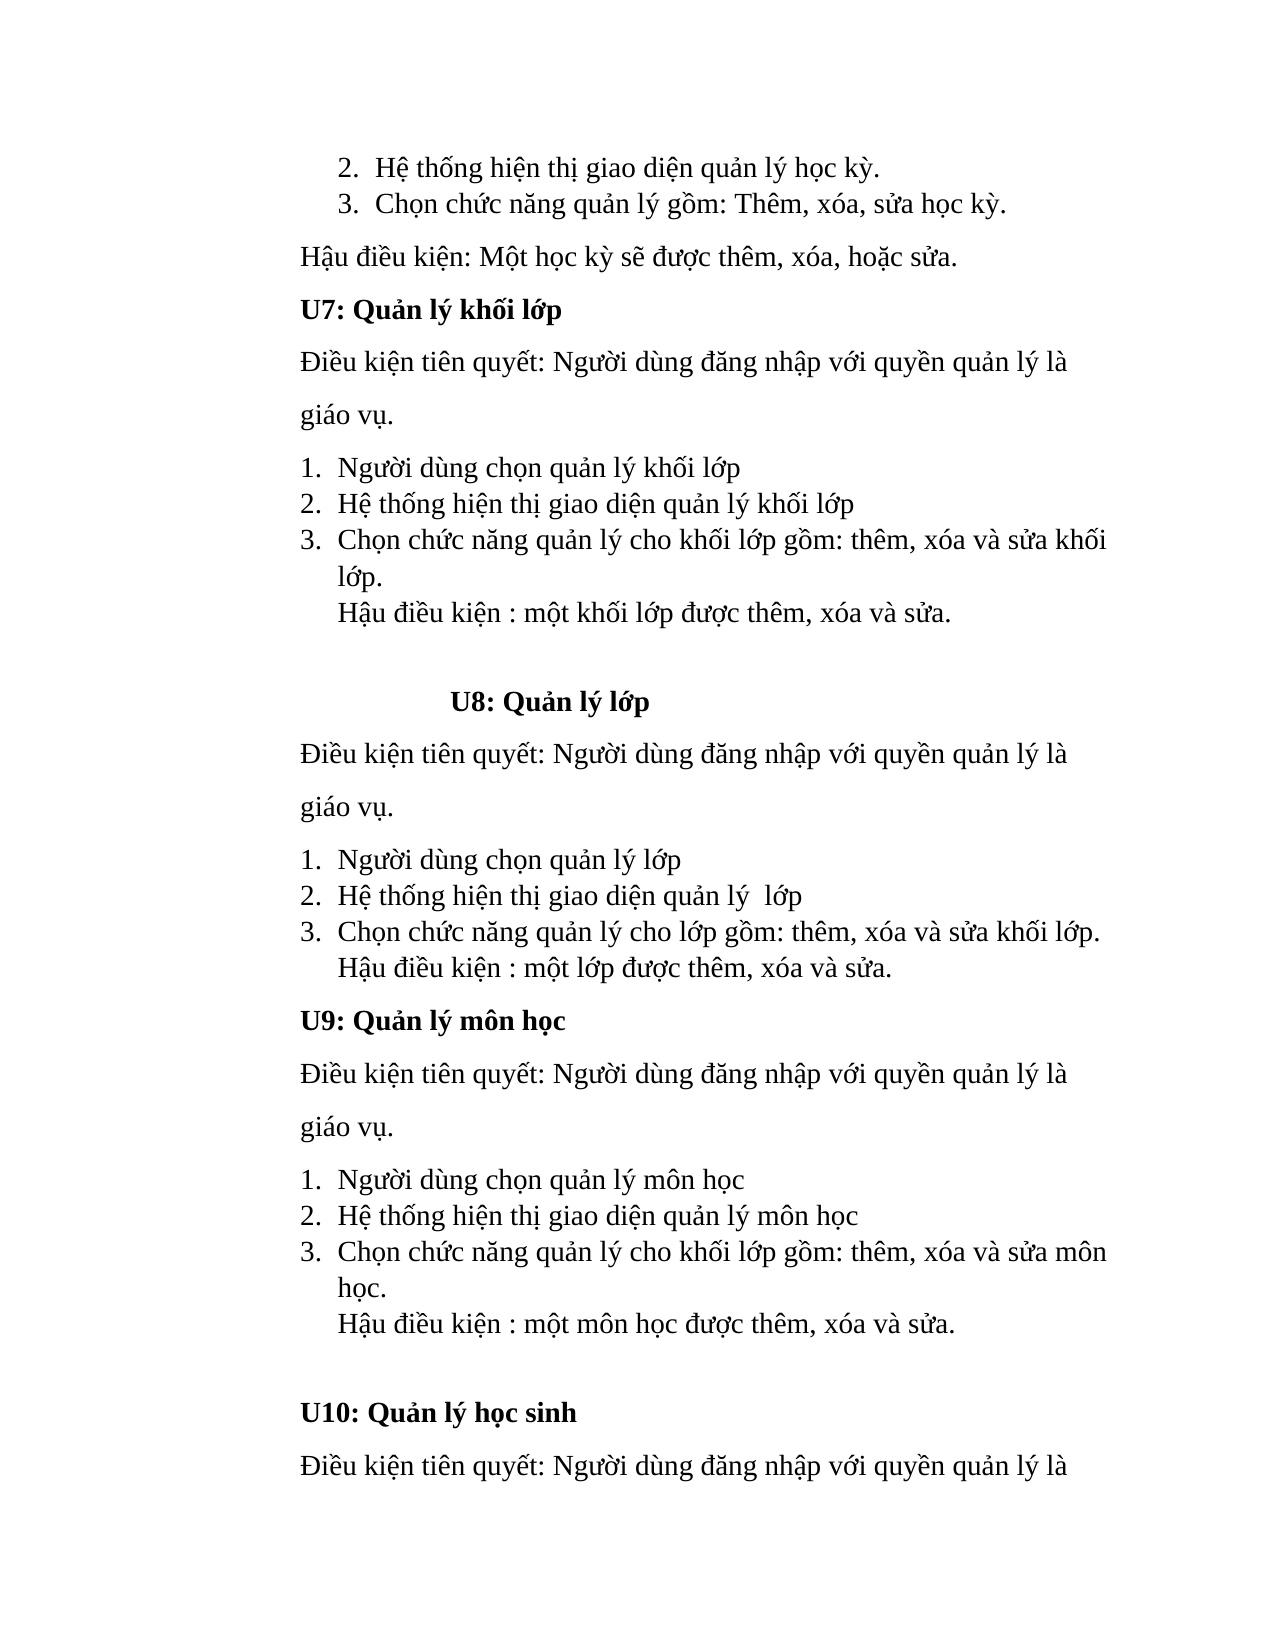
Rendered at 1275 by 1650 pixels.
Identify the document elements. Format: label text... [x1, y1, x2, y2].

list Chọn chức năng quản lý cho lớp gồm: thêm, xóa và sửa khối lớp. [300, 914, 1125, 948]
list Người dùng chọn quản lý môn học [300, 1162, 1125, 1195]
list Người dùng chọn quản lý khối lớp [300, 450, 1125, 484]
text U8: Quản lý lớp [300, 684, 1125, 717]
list Hậu điều kiện : một lớp được thêm, xóa và sửa. [337, 951, 1125, 984]
text giáo vụ. [225, 789, 1125, 823]
list Hệ thống hiện thị giao diện quản lý khối lớp [300, 486, 1125, 520]
text giáo vụ. [225, 1109, 1125, 1143]
text U10: Quản lý học sinh [300, 1395, 1125, 1429]
list Hệ thống hiện thị giao diện quản lý lớp [300, 878, 1125, 912]
text Hậu điều kiện: Một học kỳ sẽ được thêm, xóa, hoặc sửa. [300, 239, 1125, 272]
text U7: Quản lý khối lớp [300, 292, 1125, 325]
list Hệ thống hiện thị giao diện quản lý môn học [300, 1198, 1125, 1232]
text U9: Quản lý môn học [300, 1003, 1125, 1037]
text giáo vụ. [225, 397, 1125, 431]
text Điều kiện tiên quyết: Người dùng đăng nhập với quyền quản lý là [225, 344, 1125, 378]
text Điều kiện tiên quyết: Người dùng đăng nhập với quyền quản lý là [225, 737, 1125, 770]
list Hậu điều kiện : một môn học được thêm, xóa và sửa. [337, 1306, 1125, 1340]
text Điều kiện tiên quyết: Người dùng đăng nhập với quyền quản lý là [225, 1056, 1125, 1090]
list Hậu điều kiện : một khối lớp được thêm, xóa và sửa. [337, 595, 1125, 628]
text Điều kiện tiên quyết: Người dùng đăng nhập với quyền quản lý là [225, 1448, 1125, 1482]
list Chọn chức năng quản lý cho khối lớp gồm: thêm, xóa và sửa khối lớp. [300, 522, 1125, 592]
list Chọn chức năng quản lý gồm: Thêm, xóa, sửa học kỳ. [337, 186, 1125, 220]
list Người dùng chọn quản lý lớp [300, 842, 1125, 876]
list Hệ thống hiện thị giao diện quản lý học kỳ. [337, 150, 1125, 183]
list Chọn chức năng quản lý cho khối lớp gồm: thêm, xóa và sửa môn học. [300, 1234, 1125, 1304]
